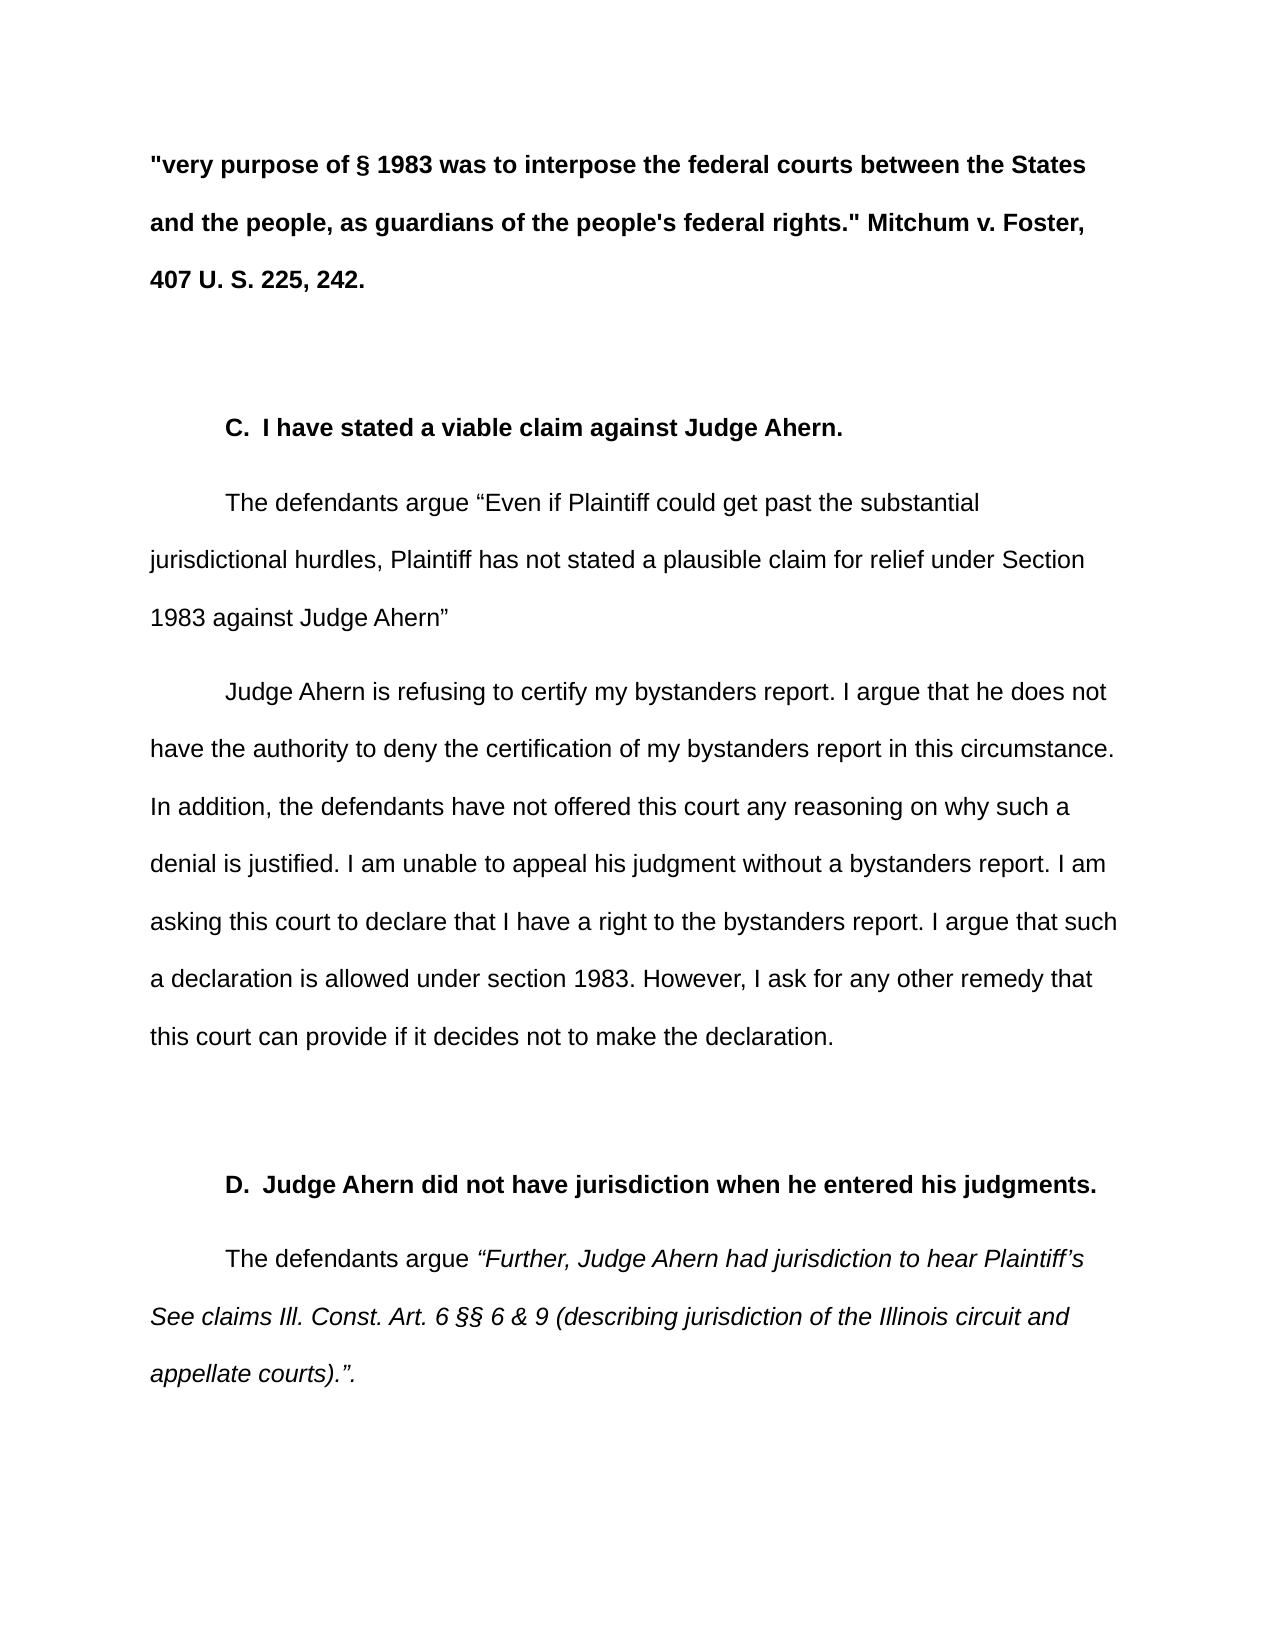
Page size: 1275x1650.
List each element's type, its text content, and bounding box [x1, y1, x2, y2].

text Judge Ahern is refusing to certify my bystanders report. I argue that he does not have the authority to deny the certification of my bystanders report in this circumstance. In addition, the defendants have not offered this court any reasoning on why such a denial is justified. I am unable to appeal his judgment without a bystanders report. I am asking this court to declare that I have a right to the bystanders report. I argue that such a declaration is allowed under section 1983. However, I ask for any other remedy that this court can provide if it decides not to make the declaration. [150, 677, 1125, 1050]
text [150, 150, 1125, 294]
list I have stated a viable claim against Judge Ahern. [225, 413, 1125, 442]
text The defendants argue “Further, Judge Ahern had jurisdiction to hear Plaintiff’s See claims Ill. Const. Art. 6 §§ 6 & 9 (describing jurisdiction of the Illinois circuit and appellate courts).”. [150, 1244, 1125, 1388]
text The defendants argue “Even if Plaintiff could get past the substantial jurisdictional hurdles, Plaintiff has not stated a plausible claim for relief under Section 1983 against Judge Ahern” [150, 487, 1125, 631]
list Judge Ahern did not have jurisdiction when he entered his judgments. [225, 1170, 1125, 1199]
